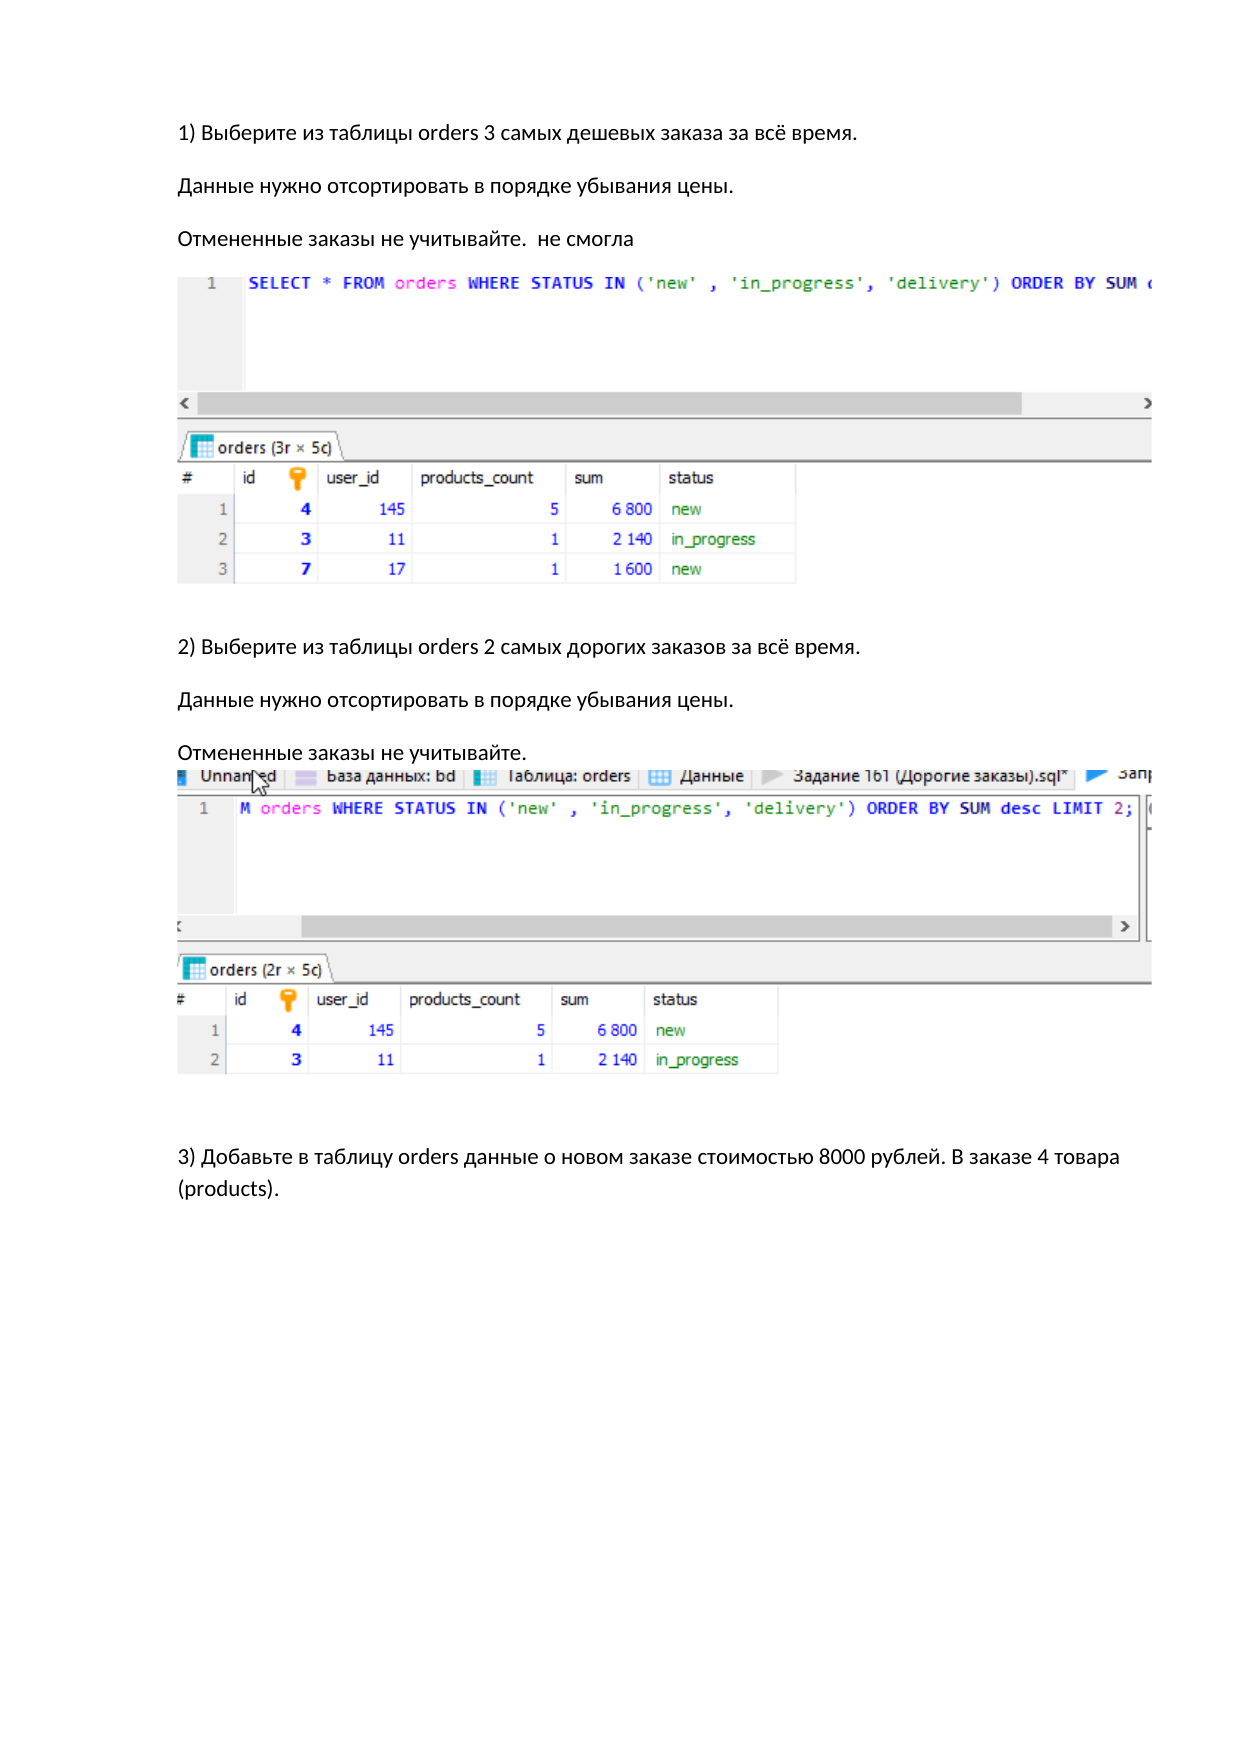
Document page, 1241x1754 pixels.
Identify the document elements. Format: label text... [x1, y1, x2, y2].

text Данные нужно отсортировать в порядке убывания цены. [177, 171, 1152, 199]
text Отмененные заказы не учитывайте. [177, 738, 1152, 770]
text Данные нужно отсортировать в порядке убывания цены. [177, 685, 1152, 713]
picture [177, 770, 1152, 1117]
text 2) Выберите из таблицы orders 2 самых дорогих заказов за всё время. [177, 632, 1152, 660]
picture [177, 277, 1152, 608]
text Отмененные заказы не учитывайте. не смогла [177, 224, 1152, 252]
text 3) Добавьте в таблицу orders данные о новом заказе стоимостью 8000 рублей. В заказе 4 товара (products). [177, 1142, 1152, 1202]
text 1) Выберите из таблицы orders 3 самых дешевых заказа за всё время. [177, 118, 1152, 146]
